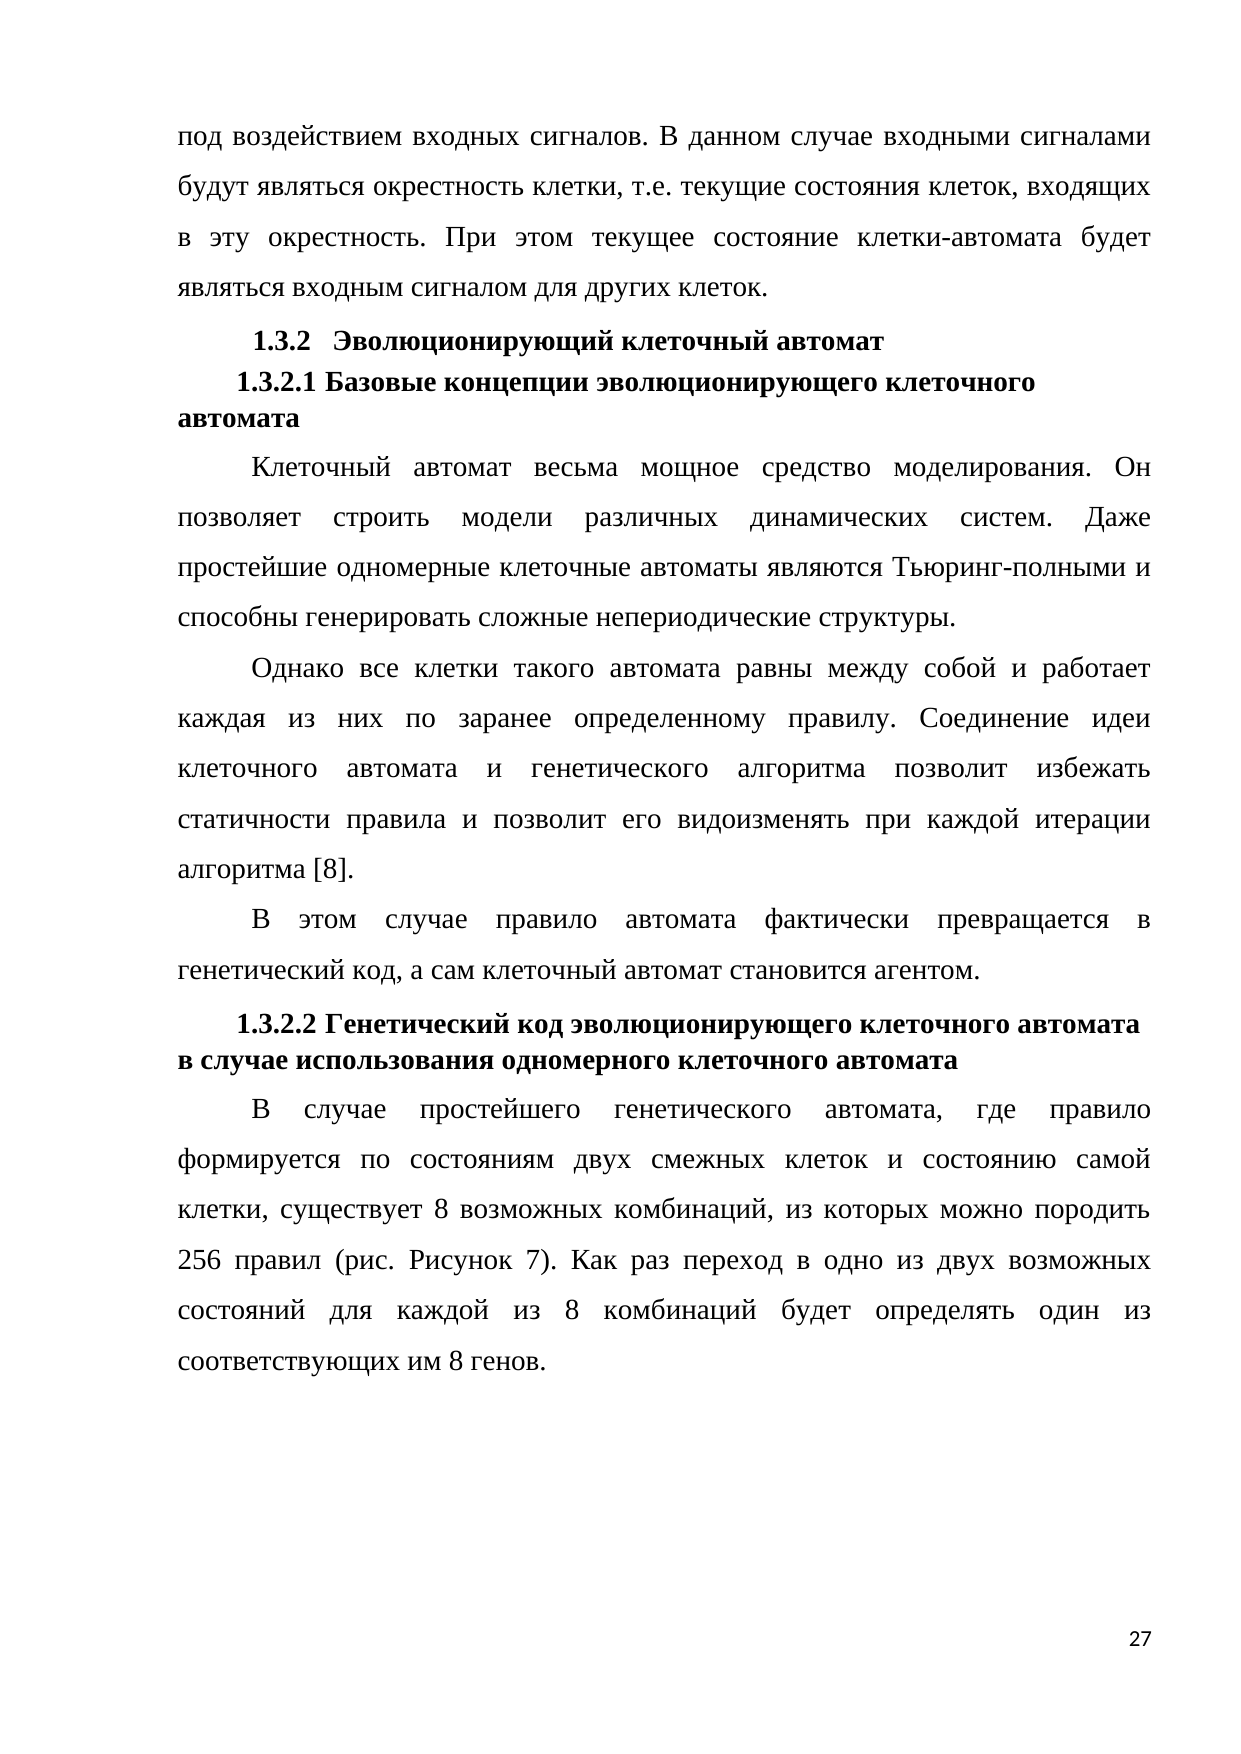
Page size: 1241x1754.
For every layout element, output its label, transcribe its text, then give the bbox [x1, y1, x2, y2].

text Клеточный автомат весьма мощное средство моделирования. Он позволяет строить модели различных динамических систем. Даже простейшие одномерные клеточные автоматы являются Тьюринг-полными и способны генерировать сложные непериодические структуры. [177, 449, 1152, 633]
text В случае простейшего генетического автомата, где правило формируется по состояниям двух смежных клеток и состоянию самой клетки, существует 8 возможных комбинаций, из которых можно породить 256 правил (рис. 7). Как раз переход в одно из двух возможных состояний для каждой из 8 комбинаций будет определять один из соответствующих им 8 генов. [177, 1091, 1152, 1376]
text В этом случае правило автомата фактически превращается в генетический код, а сам клеточный автомат становится агентом. [177, 901, 1152, 985]
subtitle Базовые концепции эволюционирующего клеточного автомата [177, 364, 1152, 433]
subtitle Генетический код эволюционирующего клеточного автомата в случае использования одномерного клеточного автомата [177, 1006, 1152, 1076]
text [177, 118, 1152, 303]
subtitle Эволюционирующий клеточный автомат [177, 323, 1152, 357]
text Однако все клетки такого автомата равны между собой и работает каждая из них по заранее определенному правилу. Соединение идеи клеточного автомата и генетического алгоритма позволит избежать статичности правила и позволит его видоизменять при каждой итерации алгоритма [8]. [177, 650, 1152, 885]
